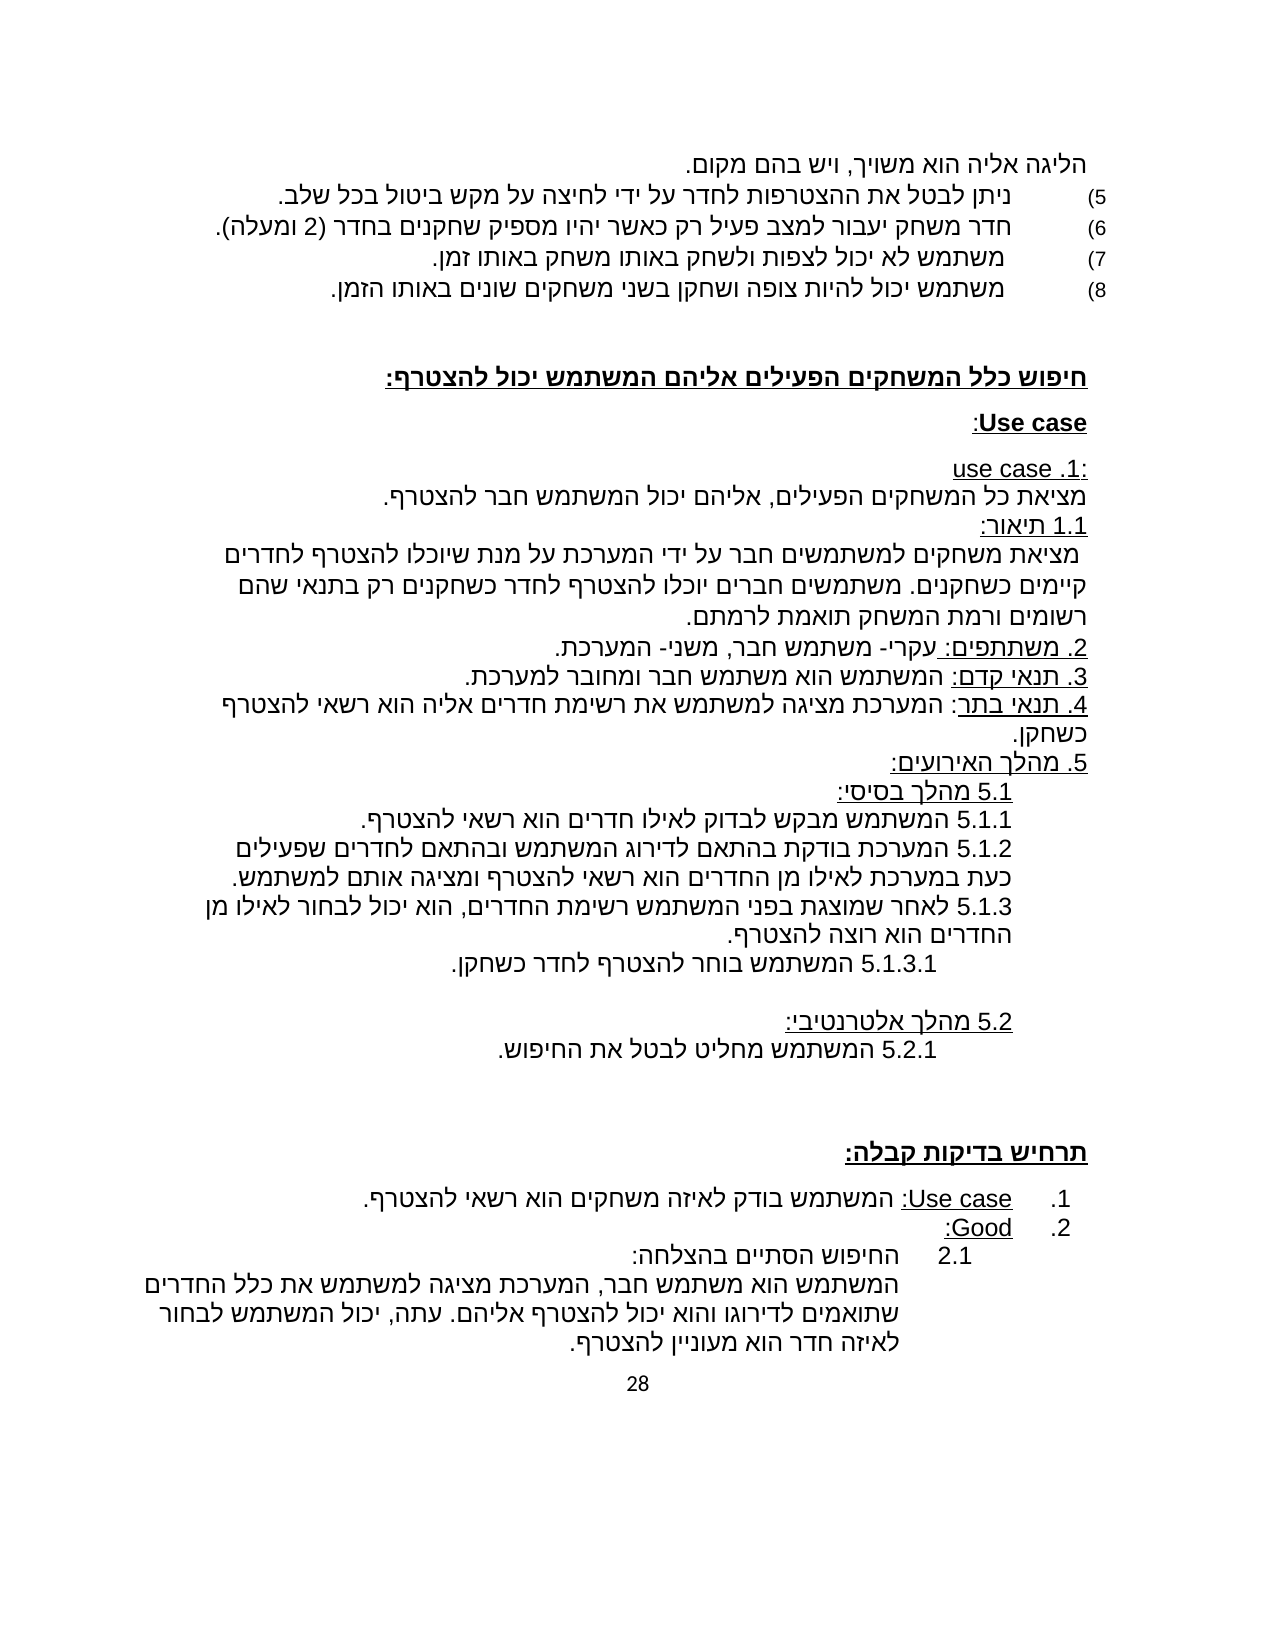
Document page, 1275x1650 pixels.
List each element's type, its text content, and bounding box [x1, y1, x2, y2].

text 5.1.3 לאחר שמוצגת בפני המשתמש רשימת החדרים, הוא יכול לבחור לאילו מן החדרים הוא רוצה להצטרף. [187, 892, 1012, 949]
text מציאת כל המשחקים הפעילים, אליהם יכול המשתמש חבר להצטרף. [187, 482, 1087, 511]
text Use case: [187, 408, 1087, 437]
text 4. תנאי בתר: המערכת מציגה למשתמש את רשימת חדרים אליה הוא רשאי להצטרף כשחקן. [187, 690, 1087, 748]
text 5.1.2 המערכת בודקת בהתאם לדירוג המשתמש ובהתאם לחדרים שפעילים כעת במערכת לאילו מן החדרים הוא רשאי להצטרף ומציגה אותם למשתמש. [187, 834, 1012, 892]
list חדר משחק יעבור למצב פעיל רק כאשר יהיו מספיק שחקנים בחדר (2 ומעלה). [187, 212, 1087, 241]
text 5. מהלך האירועים: [187, 748, 1087, 777]
text מציאת משחקים למשתמשים חבר על ידי המערכת על מנת שיוכלו להצטרף לחדרים קיימים כשחקנים. משתמשים חברים יוכלו להצטרף לחדר כשחקנים רק בתנאי שהם רשומים ורמת המשחק תואמת לרמתם. [187, 540, 1087, 631]
list Good: [187, 1212, 1087, 1241]
list משתמש לא יכול לצפות ולשחק באותו משחק באותו זמן. [187, 243, 1087, 272]
text 5.1 מהלך בסיסי: [187, 777, 1087, 805]
list משתמש חבר יכול להשתתף כשחקן רק במשחקים התואמים את דירגו ואת הליגה אליה הוא משויך, ויש בהם מקום. [187, 150, 1087, 179]
text 5.1.3.1 המשתמש בוחר להצטרף לחדר כשחקן. [187, 949, 937, 978]
text 5.2 מהלך אלטרנטיבי: [187, 1007, 1087, 1035]
text :use case .1 [187, 453, 1087, 482]
text 1.1 תיאור: [187, 511, 1087, 540]
text 5.2.1 המשתמש מחליט לבטל את החיפוש. [187, 1035, 1012, 1064]
text 5.1.1 המשתמש מבקש לבדוק לאילו חדרים הוא רשאי להצטרף. [187, 805, 1012, 834]
text תרחיש בדיקות קבלה: [187, 1138, 1087, 1167]
text 2. משתתפים: עקרי- משתמש חבר, משני- המערכת. [187, 633, 1087, 662]
list Use case: המשתמש בודק לאיזה משחקים הוא רשאי להצטרף. [150, 1184, 1050, 1212]
list החיפוש הסתיים בהצלחה: המשתמש הוא משתמש חבר, המערכת מציגה למשתמש את כלל החדרים שתואמים לדירוגו והוא יכול להצטרף אליהם. עתה, יכול המשתמש לבחור לאיזה חדר הוא מעוניין להצטרף. [112, 1241, 937, 1356]
text חיפוש כלל המשחקים הפעילים אליהם המשתמש יכול להצטרף: [187, 363, 1087, 391]
list משתמש יכול להיות צופה ושחקן בשני משחקים שונים באותו הזמן. [187, 274, 1087, 303]
text 3. תנאי קדם: המשתמש הוא משתמש חבר ומחובר למערכת. [187, 662, 1087, 690]
list ניתן לבטל את ההצטרפות לחדר על ידי לחיצה על מקש ביטול בכל שלב. [187, 181, 1087, 210]
